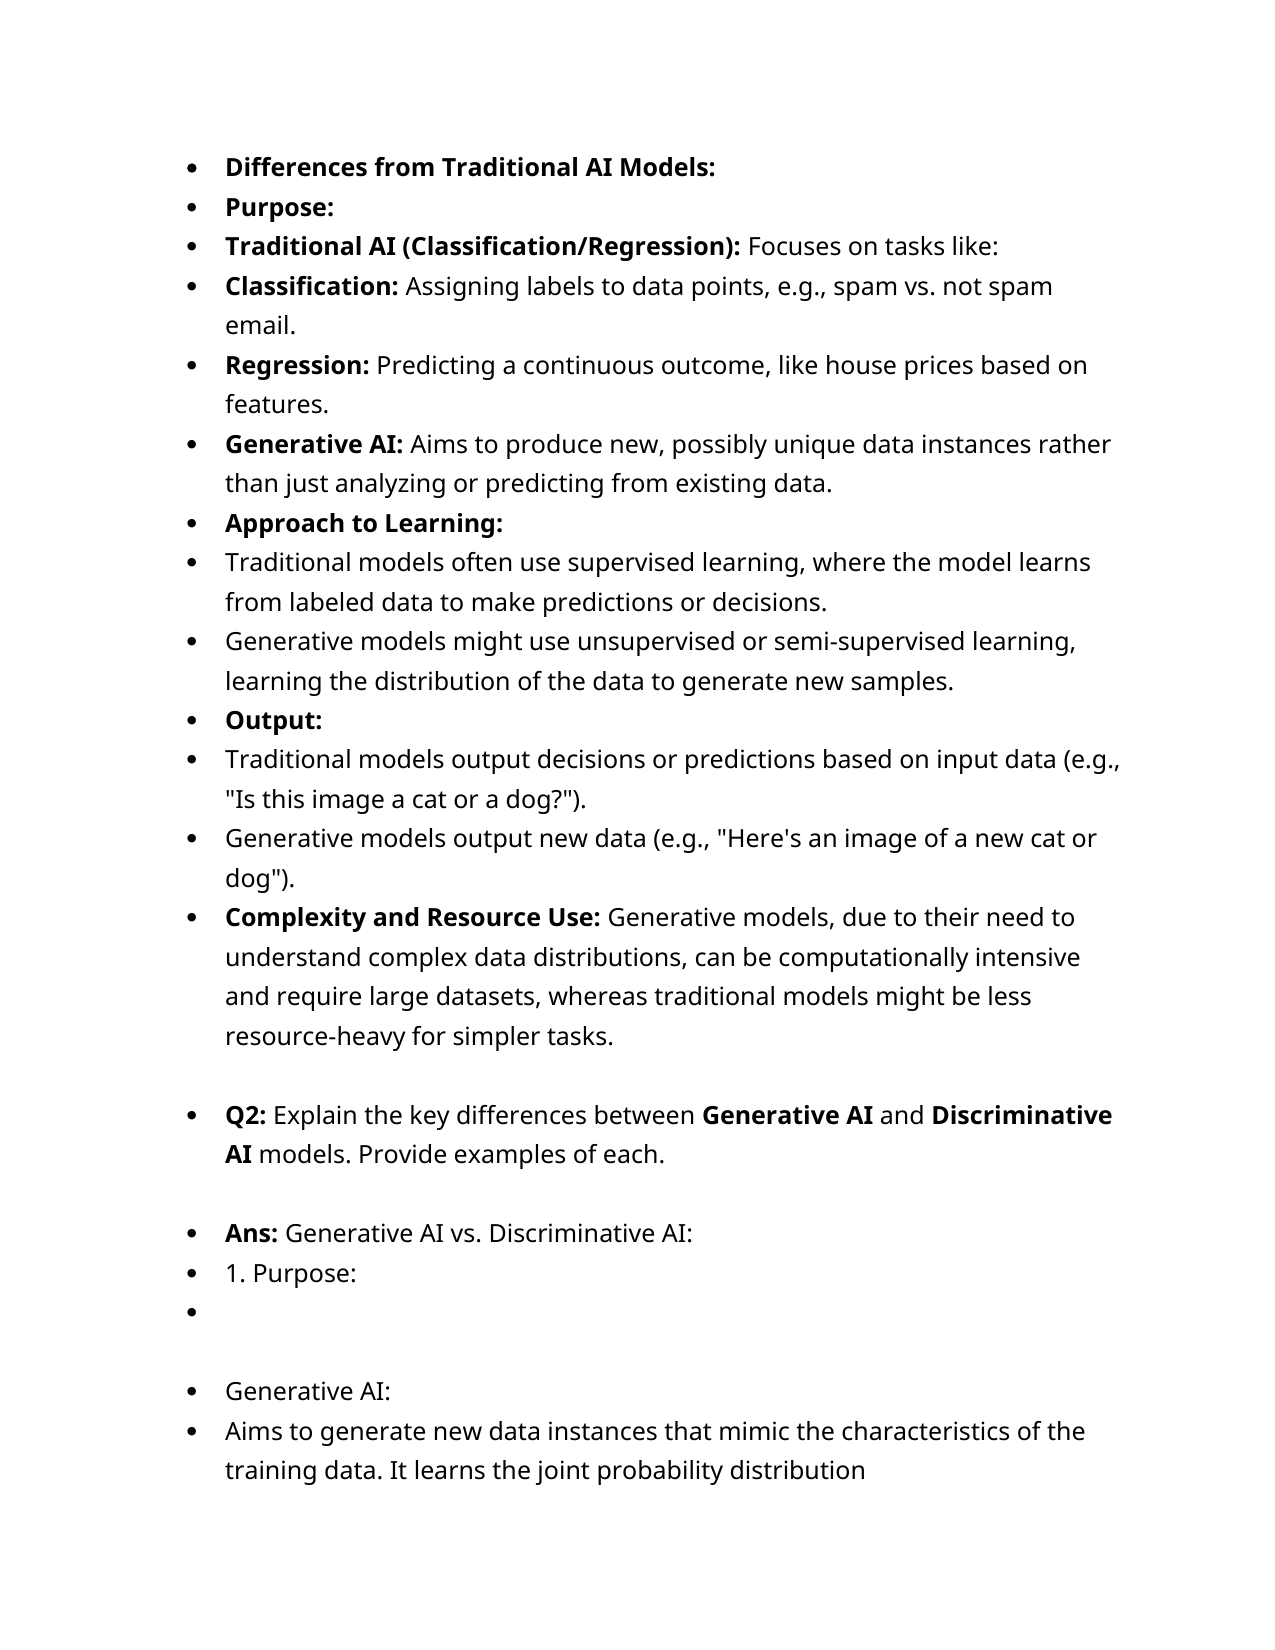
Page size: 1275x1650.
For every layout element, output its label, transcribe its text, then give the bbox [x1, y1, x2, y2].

list Generative models might use unsupervised or semi-supervised learning, learning the distribution of the data to generate new samples. [187, 624, 1125, 697]
list Output: [187, 703, 1125, 737]
list 1. Purpose: [187, 1255, 1125, 1289]
list Approach to Learning: [187, 505, 1125, 539]
list Aims to generate new data instances that mimic the characteristics of the training data. It learns the joint probability distribution [187, 1413, 1125, 1487]
list Q2: Explain the key differences between Generative AI and Discriminative AI models. Provide examples of each. [187, 1097, 1125, 1171]
list Traditional models output decisions or predictions based on input data (e.g., "Is this image a cat or a dog?"). [187, 742, 1125, 816]
list Regression: Predicting a continuous outcome, like house prices based on features. [187, 347, 1125, 421]
list Differences from Traditional AI Models: [187, 150, 1125, 184]
list Purpose: [187, 189, 1125, 223]
list Generative AI: [187, 1374, 1125, 1408]
list Traditional models often use supervised learning, where the model learns from labeled data to make predictions or decisions. [187, 545, 1125, 618]
list Generative models output new data (e.g., "Here's an image of a new cat or dog"). [187, 821, 1125, 895]
list Generative AI: Aims to produce new, possibly unique data instances rather than just analyzing or predicting from existing data. [187, 426, 1125, 500]
list Classification: Assigning labels to data points, e.g., spam vs. not spam email. [187, 268, 1125, 342]
list Traditional AI (Classification/Regression): Focuses on tasks like: [187, 229, 1125, 263]
list Ans: Generative AI vs. Discriminative AI: [187, 1216, 1125, 1250]
list Complexity and Resource Use: Generative models, due to their need to understand complex data distributions, can be computationally intensive and require large datasets, whereas traditional models might be less resource-heavy for simpler tasks. [187, 900, 1125, 1053]
